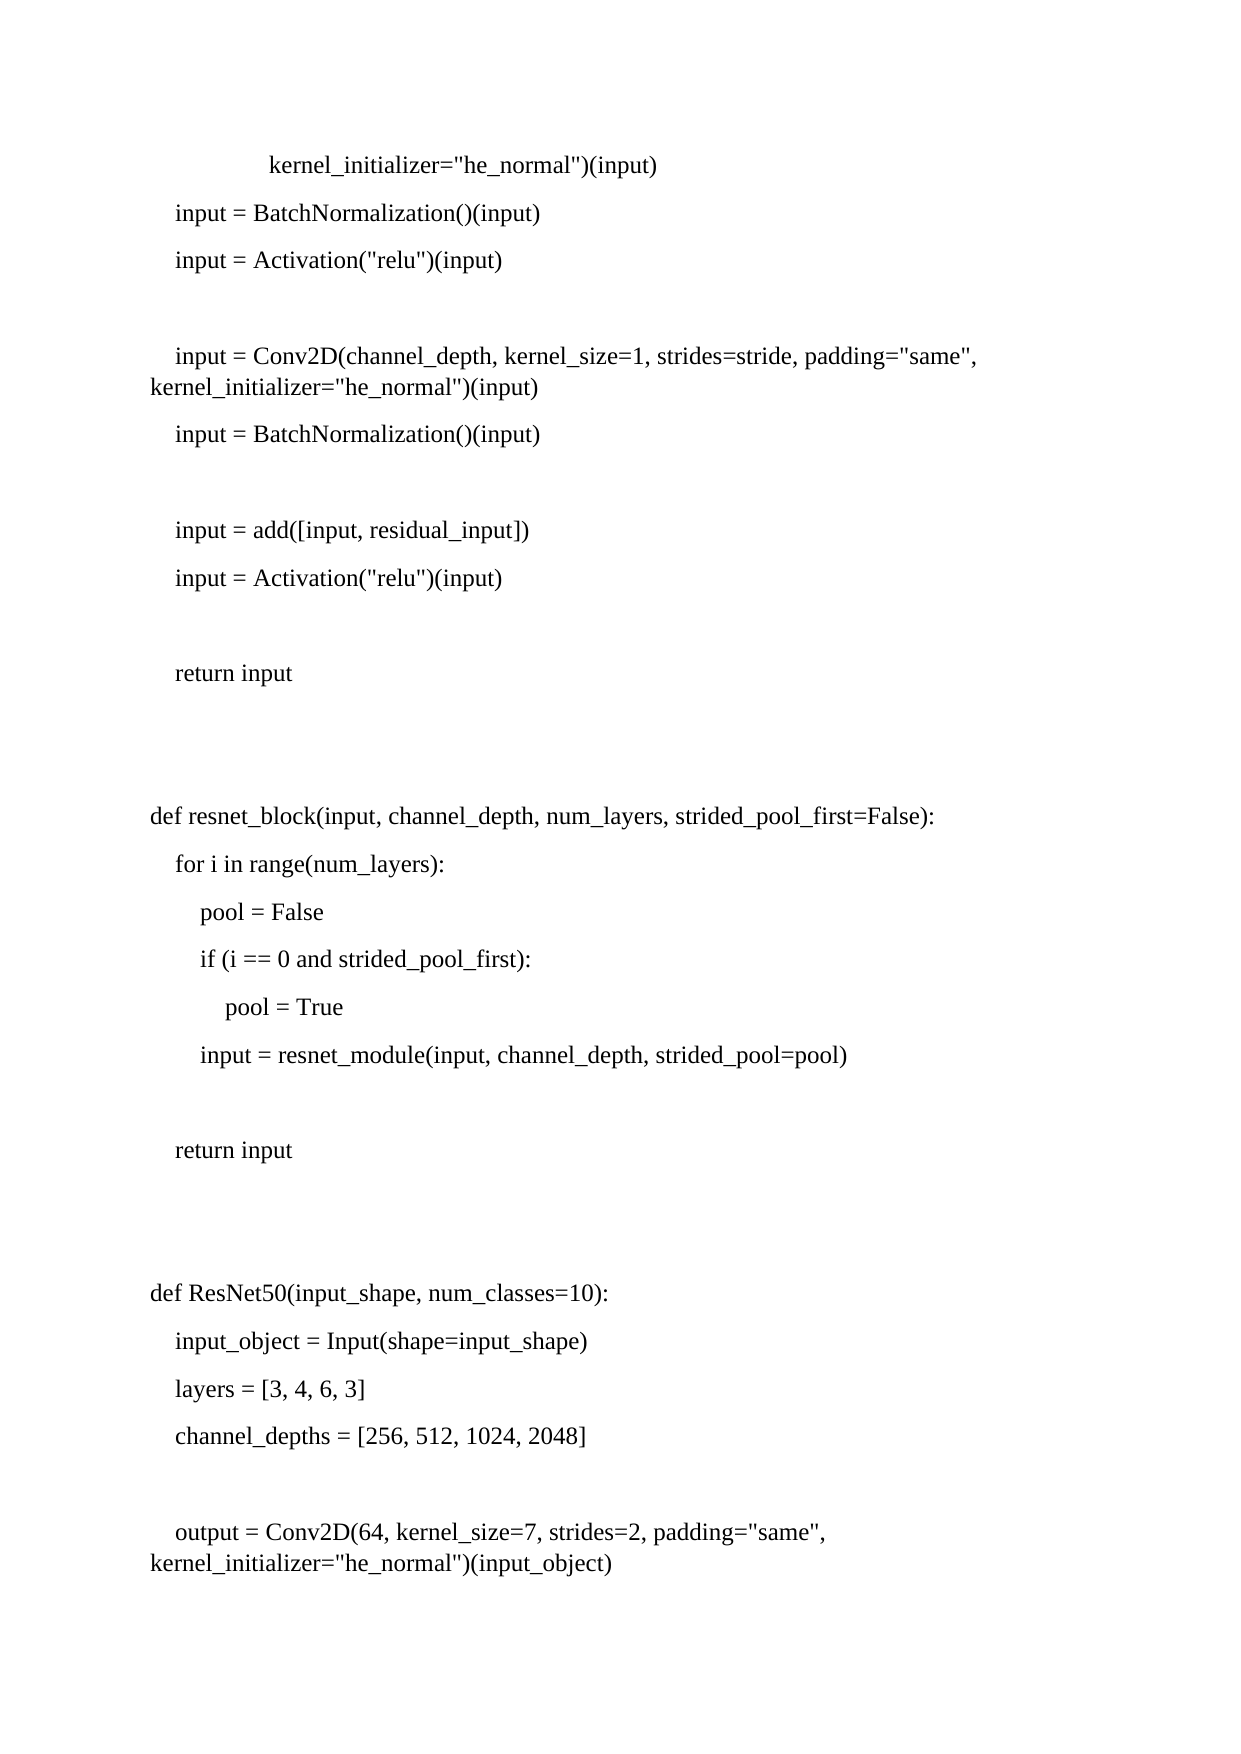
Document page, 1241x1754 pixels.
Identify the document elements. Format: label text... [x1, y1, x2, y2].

text def resnet_block(input, channel_depth, num_layers, strided_pool_first=False): [150, 801, 1090, 830]
text pool = True [150, 992, 1090, 1021]
text return input [150, 658, 1090, 687]
text kernel_initializer="he_normal")(input) [150, 150, 1090, 179]
text input = Conv2D(channel_depth, kernel_size=1, strides=stride, padding="same", kernel_initializer="he_normal")(input) [150, 341, 1090, 401]
text input = BatchNormalization()(input) [150, 419, 1090, 448]
text input = BatchNormalization()(input) [150, 198, 1090, 226]
text return input [150, 1135, 1090, 1164]
text def ResNet50(input_shape, num_classes=10): [150, 1278, 1090, 1307]
text for i in range(num_layers): [150, 849, 1090, 878]
text input = Activation("relu")(input) [150, 563, 1090, 591]
text if (i == 0 and strided_pool_first): [150, 944, 1090, 973]
text output = Conv2D(64, kernel_size=7, strides=2, padding="same", kernel_initializer="he_normal")(input_object) [150, 1517, 1090, 1577]
text input = Activation("relu")(input) [150, 245, 1090, 274]
text channel_depths = [256, 512, 1024, 2048] [150, 1421, 1090, 1450]
text input = resnet_module(input, channel_depth, strided_pool=pool) [150, 1040, 1090, 1068]
text layers = [3, 4, 6, 3] [150, 1374, 1090, 1402]
text pool = False [150, 897, 1090, 925]
text input = add([input, residual_input]) [150, 515, 1090, 544]
text input_object = Input(shape=input_shape) [150, 1326, 1090, 1355]
